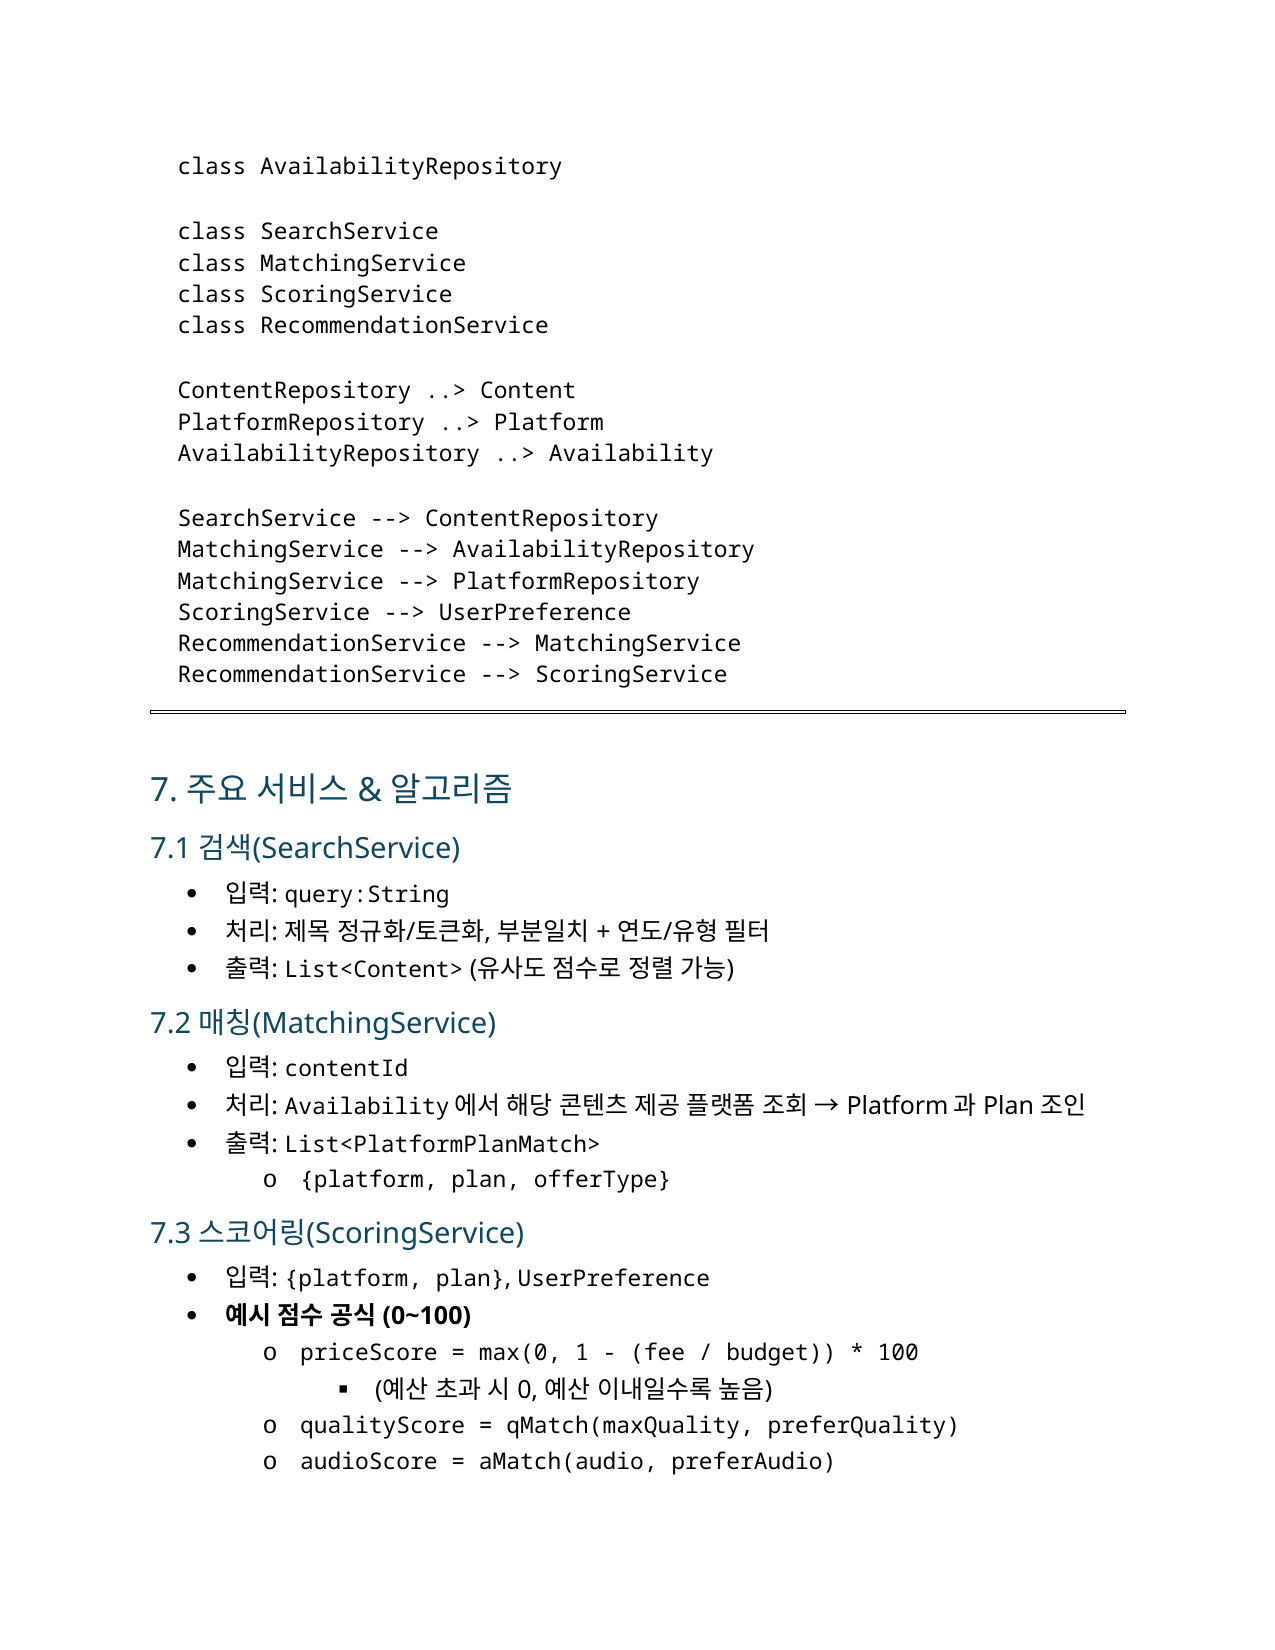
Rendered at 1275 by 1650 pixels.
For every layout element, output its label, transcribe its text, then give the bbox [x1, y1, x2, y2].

list 처리: 제목 정규화/토큰화, 부분일치 + 연도/유형 필터 [187, 913, 1125, 947]
subtitle 7.2 매칭(MatchingService) [150, 1002, 1125, 1042]
list 처리: Availability에서 해당 콘텐츠 제공 플랫폼 조회 → Platform과 Plan 조인 [187, 1088, 1125, 1122]
list priceScore = max(0, 1 - (fee / budget)) * 100 [262, 1336, 1125, 1368]
list 예시 점수 공식 (0~100) [187, 1298, 1125, 1332]
list 입력: query:String [187, 876, 1125, 909]
list 출력: List<PlatformPlanMatch> [187, 1126, 1125, 1159]
list (예산 초과 시 0, 예산 이내일수록 높음) [337, 1371, 1125, 1405]
list 입력: {platform, plan}, UserPreference [187, 1260, 1125, 1294]
list 입력: contentId [187, 1050, 1125, 1084]
subtitle 7.3 스코어링(ScoringService) [150, 1212, 1125, 1252]
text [150, 150, 1125, 690]
list audioScore = aMatch(audio, preferAudio) [262, 1445, 1125, 1477]
list 출력: List<Content> (유사도 점수로 정렬 가능) [187, 951, 1125, 985]
list qualityScore = qMatch(maxQuality, preferQuality) [262, 1409, 1125, 1441]
list {platform, plan, offerType} [262, 1163, 1125, 1195]
subtitle 7. 주요 서비스 & 알고리즘 [150, 765, 1125, 811]
subtitle 7.1 검색(SearchService) [150, 827, 1125, 867]
